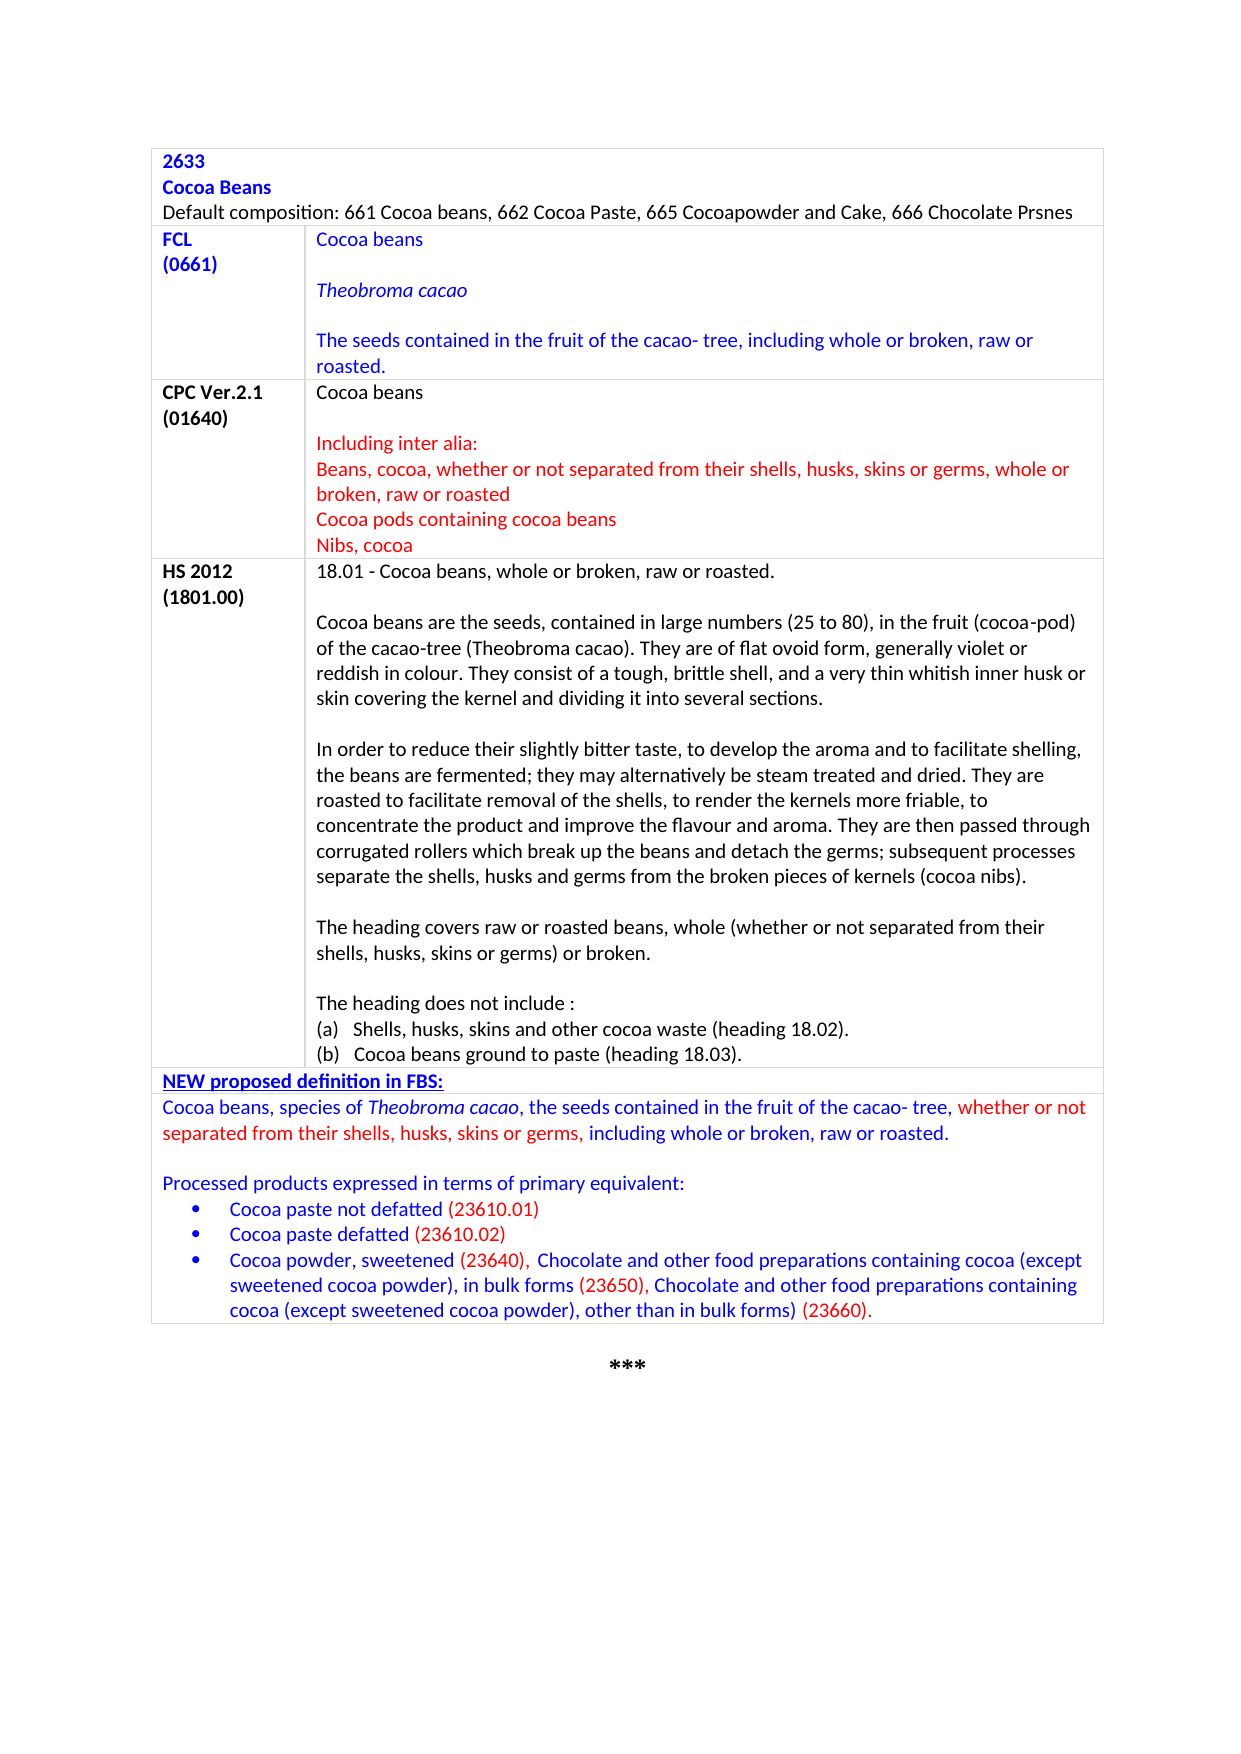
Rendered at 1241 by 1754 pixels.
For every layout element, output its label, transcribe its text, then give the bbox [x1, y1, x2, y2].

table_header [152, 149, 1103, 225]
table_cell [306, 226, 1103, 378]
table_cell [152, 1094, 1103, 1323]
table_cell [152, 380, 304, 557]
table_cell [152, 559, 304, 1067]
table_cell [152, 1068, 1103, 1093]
text *** [162, 1353, 1092, 1382]
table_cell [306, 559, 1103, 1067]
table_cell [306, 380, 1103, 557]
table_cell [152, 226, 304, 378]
